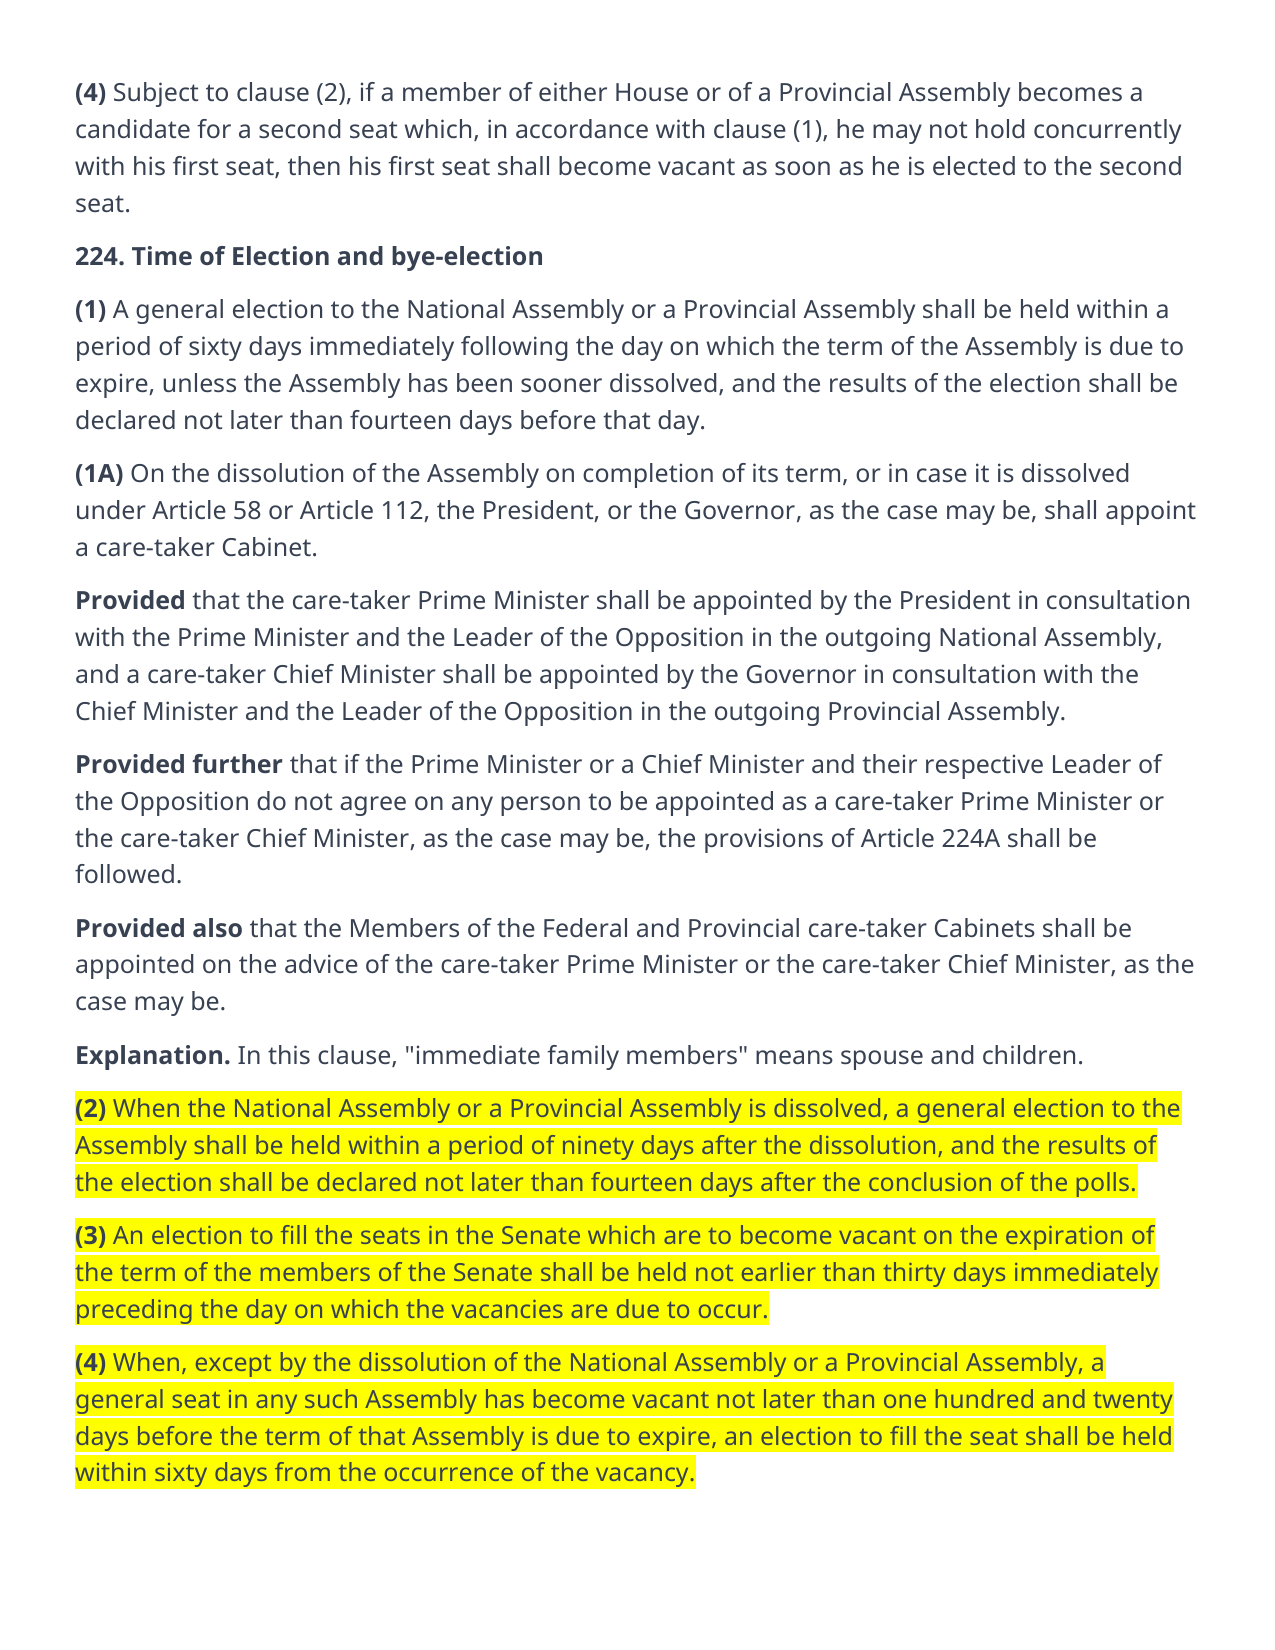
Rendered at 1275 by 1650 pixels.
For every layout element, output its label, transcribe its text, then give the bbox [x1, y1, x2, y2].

text Provided also that the Members of the Federal and Provincial care-taker Cabinets shall be appointed on the advice of the care-taker Prime Minister or the care-taker Chief Minister, as the case may be. [75, 910, 1200, 1018]
text (2) When the National Assembly or a Provincial Assembly is dissolved, a general election to the Assembly shall be held within a period of ninety days after the dissolution, and the results of the election shall be declared not later than fourteen days after the conclusion of the polls. [75, 1091, 1200, 1198]
text (3) An election to fill the seats in the Senate which are to become vacant on the expiration of the term of the members of the Senate shall be held not earlier than thirty days immediately preceding the day on which the vacancies are due to occur. [75, 1218, 1200, 1325]
text (4) When, except by the dissolution of the National Assembly or a Provincial Assembly, a general seat in any such Assembly has become vacant not later than one hundred and twenty days before the term of that Assembly is due to expire, an election to fill the seat shall be held within sixty days from the occurrence of the vacancy. [75, 1345, 1200, 1489]
text Provided further that if the Prime Minister or a Chief Minister and their respective Leader of the Opposition do not agree on any person to be appointed as a care-taker Prime Minister or the care-taker Chief Minister, as the case may be, the provisions of Article 224A shall be followed. [75, 747, 1200, 891]
text Explanation. In this clause, "immediate family members" means spouse and children. [75, 1037, 1200, 1071]
text 224. Time of Election and bye-election [75, 239, 1200, 273]
text Provided that the care-taker Prime Minister shall be appointed by the President in consultation with the Prime Minister and the Leader of the Opposition in the outgoing National Assembly, and a care-taker Chief Minister shall be appointed by the Governor in consultation with the Chief Minister and the Leader of the Opposition in the outgoing Provincial Assembly. [75, 583, 1200, 727]
text (1A) On the dissolution of the Assembly on completion of its term, or in case it is dissolved under Article 58 or Article 112, the President, or the Governor, as the case may be, shall appoint a care-taker Cabinet. [75, 456, 1200, 563]
text (1) A general election to the National Assembly or a Provincial Assembly shall be held within a period of sixty days immediately following the day on which the term of the Assembly is due to expire, unless the Assembly has been sooner dissolved, and the results of the election shall be declared not later than fourteen days before that day. [75, 292, 1200, 437]
text (4) Subject to clause (2), if a member of either House or of a Provincial Assembly becomes a candidate for a second seat which, in accordance with clause (1), he may not hold concurrently with his first seat, then his first seat shall become vacant as soon as he is elected to the second seat. [75, 75, 1200, 219]
